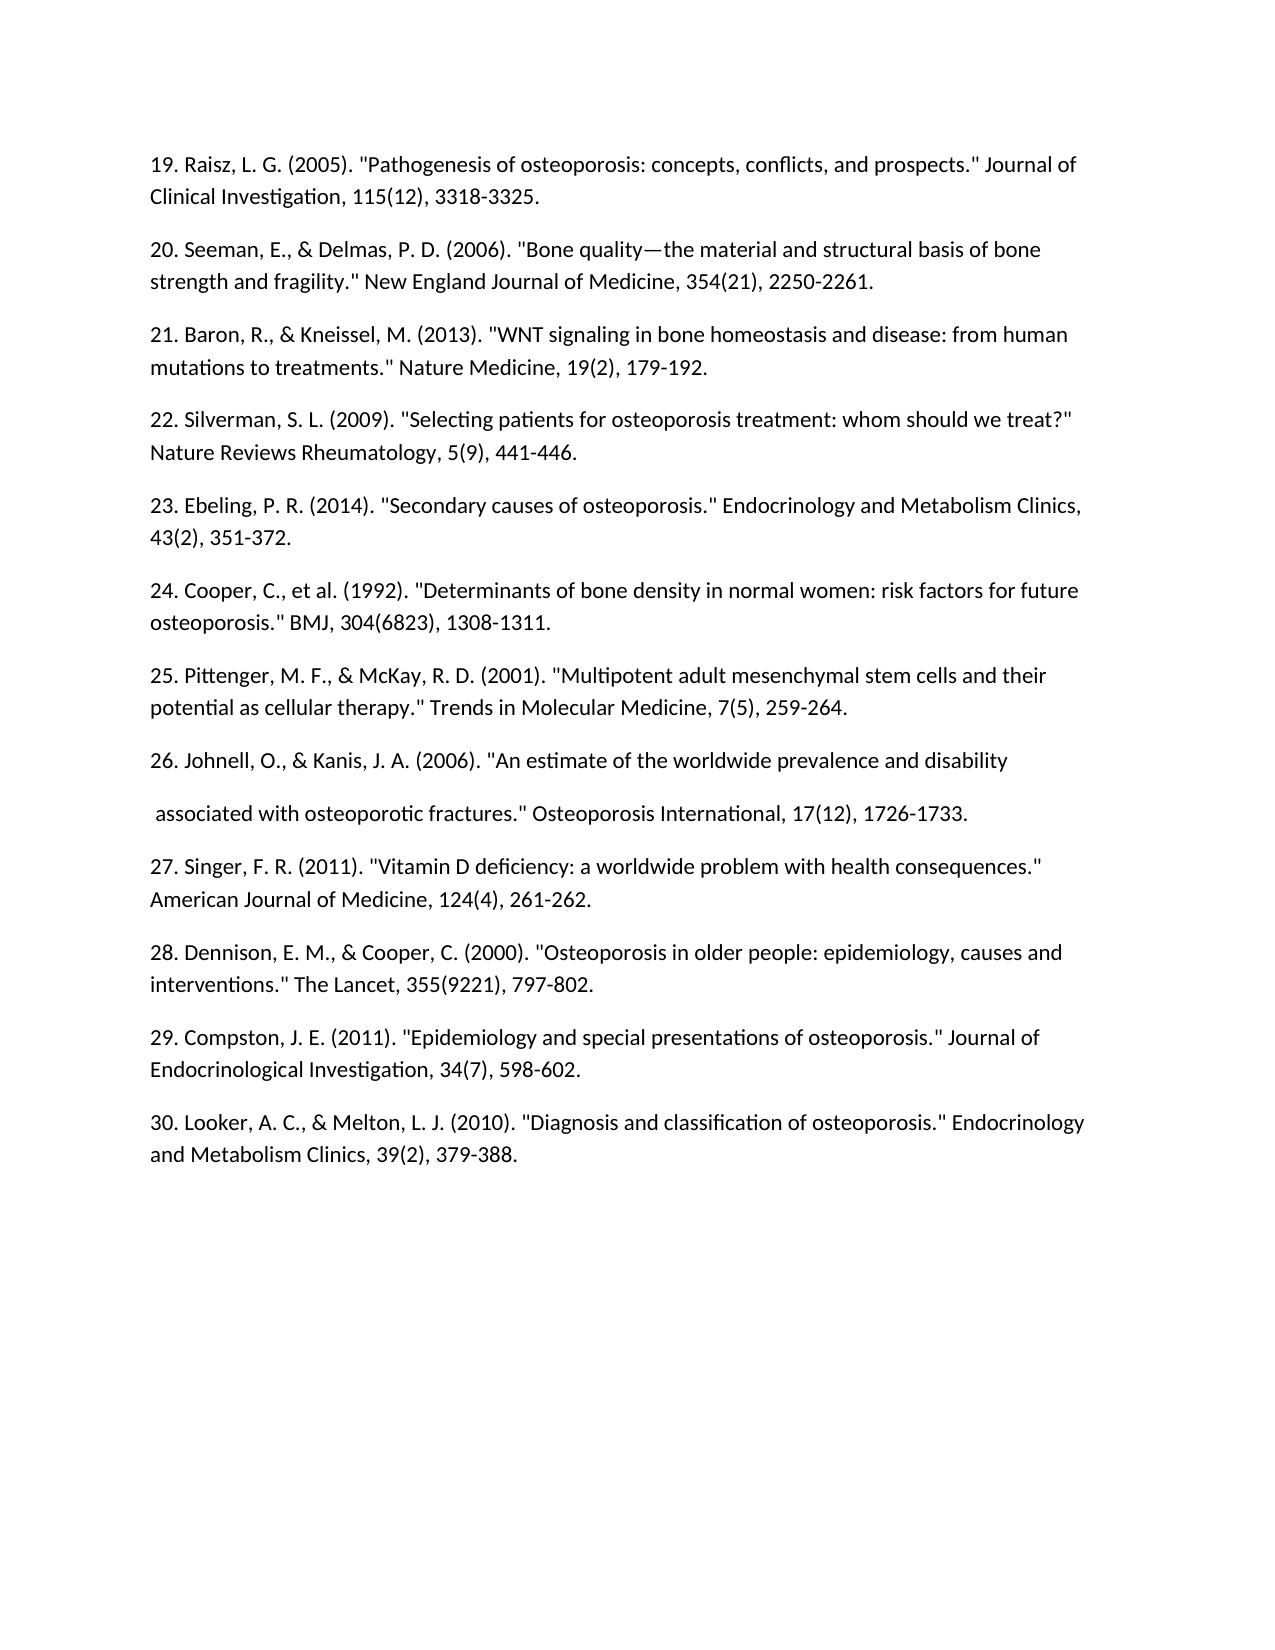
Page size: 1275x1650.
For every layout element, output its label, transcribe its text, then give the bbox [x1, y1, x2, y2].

text 30. Looker, A. C., & Melton, L. J. (2010). "Diagnosis and classification of osteoporosis." Endocrinology and Metabolism Clinics, 39(2), 379-388. [150, 1108, 1125, 1168]
text 22. Silverman, S. L. (2009). "Selecting patients for osteoporosis treatment: whom should we treat?" Nature Reviews Rheumatology, 5(9), 441-446. [150, 406, 1125, 466]
text 26. Johnell, O., & Kanis, J. A. (2006). "An estimate of the worldwide prevalence and disability [150, 746, 1125, 774]
text 24. Cooper, C., et al. (1992). "Determinants of bone density in normal women: risk factors for future osteoporosis." BMJ, 304(6823), 1308-1311. [150, 576, 1125, 636]
text associated with osteoporotic fractures." Osteoporosis International, 17(12), 1726-1733. [150, 799, 1125, 827]
text 29. Compston, J. E. (2011). "Epidemiology and special presentations of osteoporosis." Journal of Endocrinological Investigation, 34(7), 598-602. [150, 1023, 1125, 1083]
text 27. Singer, F. R. (2011). "Vitamin D deficiency: a worldwide problem with health consequences." American Journal of Medicine, 124(4), 261-262. [150, 852, 1125, 913]
text 23. Ebeling, P. R. (2014). "Secondary causes of osteoporosis." Endocrinology and Metabolism Clinics, 43(2), 351-372. [150, 491, 1125, 551]
text 25. Pittenger, M. F., & McKay, R. D. (2001). "Multipotent adult mesenchymal stem cells and their potential as cellular therapy." Trends in Molecular Medicine, 7(5), 259-264. [150, 661, 1125, 721]
text 20. Seeman, E., & Delmas, P. D. (2006). "Bone quality—the material and structural basis of bone strength and fragility." New England Journal of Medicine, 354(21), 2250-2261. [150, 235, 1125, 295]
text 21. Baron, R., & Kneissel, M. (2013). "WNT signaling in bone homeostasis and disease: from human mutations to treatments." Nature Medicine, 19(2), 179-192. [150, 320, 1125, 381]
text 28. Dennison, E. M., & Cooper, C. (2000). "Osteoporosis in older people: epidemiology, causes and interventions." The Lancet, 355(9221), 797-802. [150, 938, 1125, 998]
text 19. Raisz, L. G. (2005). "Pathogenesis of osteoporosis: concepts, conflicts, and prospects." Journal of Clinical Investigation, 115(12), 3318-3325. [150, 150, 1125, 210]
